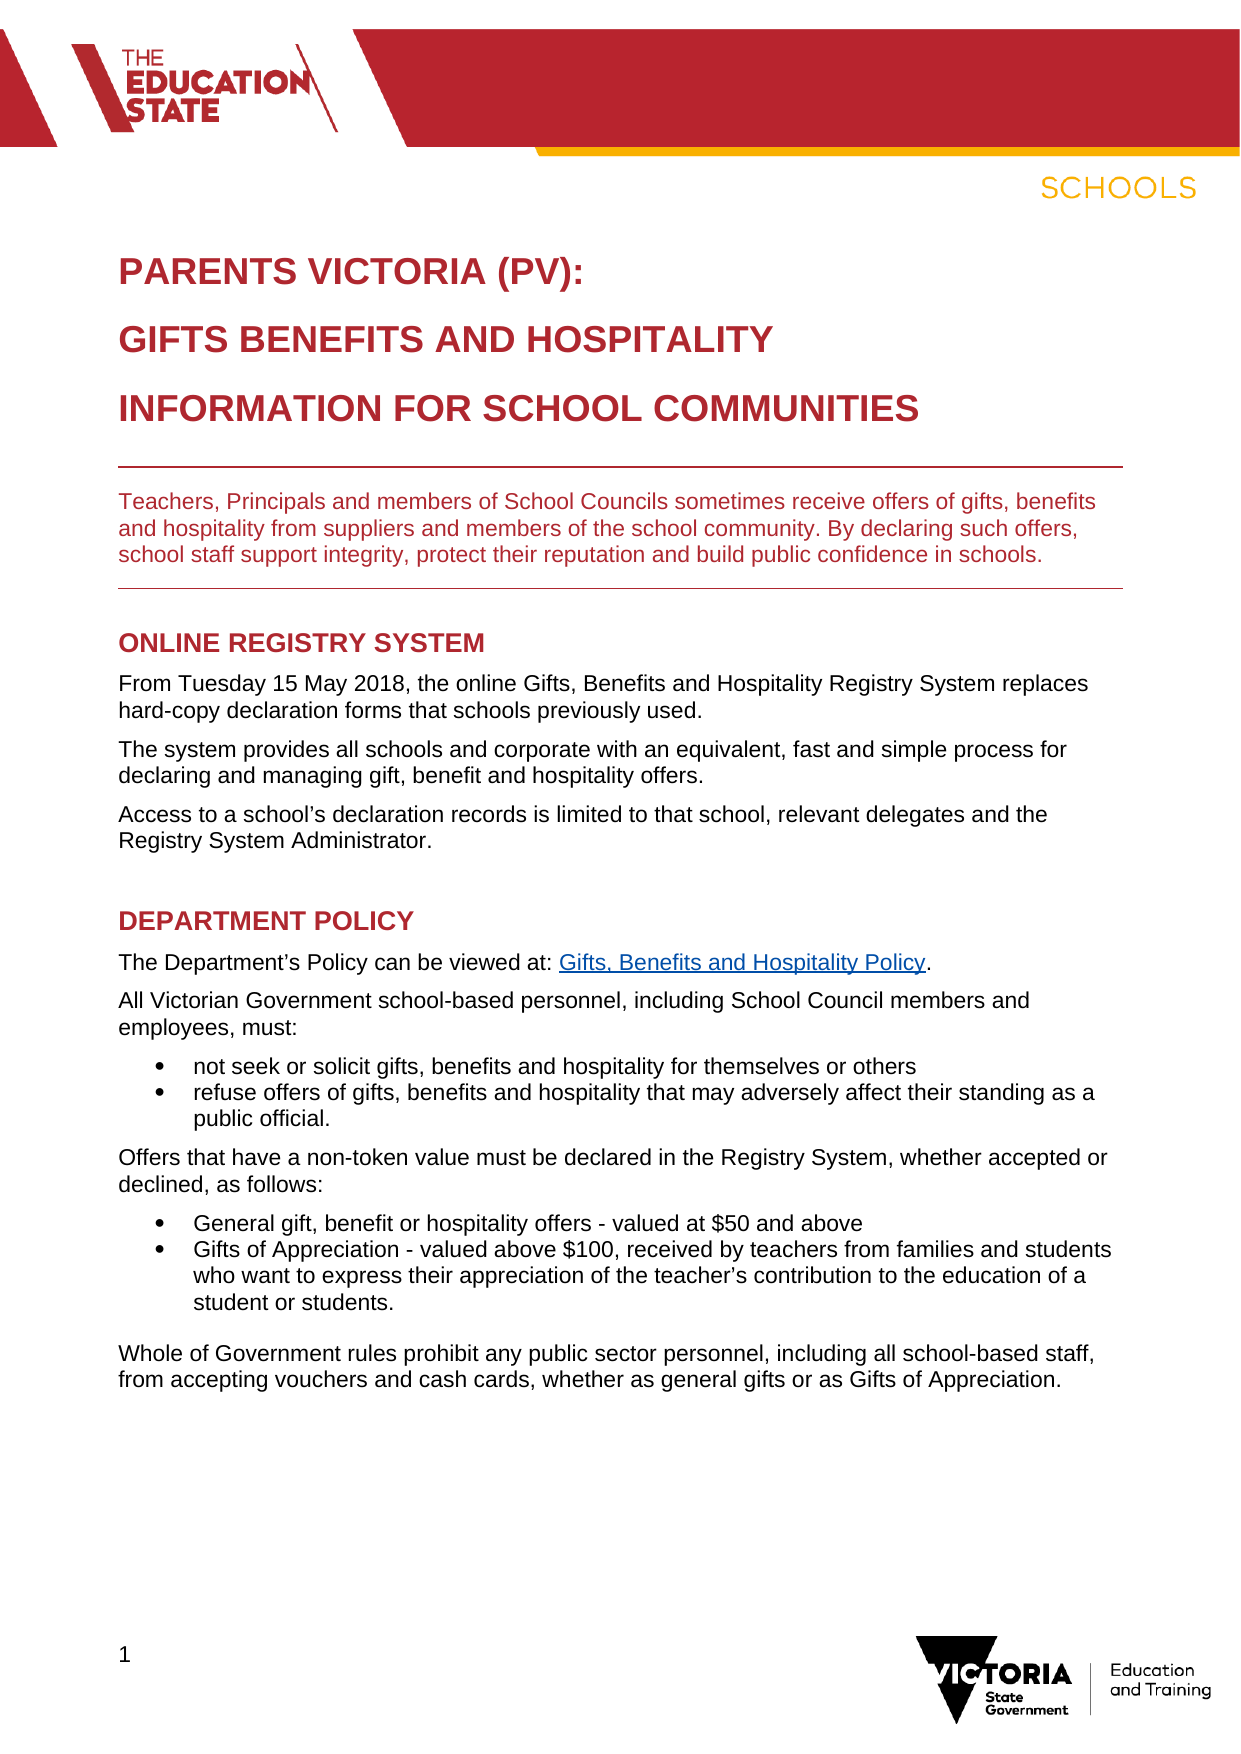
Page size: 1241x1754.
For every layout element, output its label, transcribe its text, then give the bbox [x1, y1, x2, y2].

subtitle Department policy [118, 905, 1122, 936]
text From Tuesday 15 May 2018, the online Gifts, Benefits and Hospitality Registry System replaces hard-copy declaration forms that schools previously used. [118, 670, 1122, 723]
text Access to a school’s declaration records is limited to that school, relevant delegates and the Registry System Administrator. [118, 801, 1122, 853]
text ONLINE REGISTRY SYSTEM [118, 627, 1122, 658]
text Offers that have a non-token value must be declared in the Registry System, whether accepted or declined, as follows: [118, 1144, 1122, 1197]
text Whole of Government rules prohibit any public sector personnel, including all school-based staff, from accepting vouchers and cash cards, whether as general gifts or as Gifts of Appreciation. [118, 1340, 1122, 1393]
list Gifts of Appreciation - valued above $100, received by teachers from families and students who want to express their appreciation of the teacher’s contribution to the education of a student or students. [156, 1236, 1122, 1315]
list refuse offers of gifts, benefits and hospitality that may adversely affect their standing as a public official. [156, 1079, 1122, 1132]
text Teachers, Principals and members of School Councils sometimes receive offers of gifts, benefits and hospitality from suppliers and members of the school community. By declaring such offers, school staff support integrity, protect their reputation and build public confidence in schools. [118, 468, 1123, 588]
picture [0, 0, 1240, 1754]
text The Department’s Policy can be viewed at: Gifts, Benefits and Hospitality Policy. [118, 949, 1122, 975]
text All Victorian Government school-based personnel, including School Council members and employees, must: [118, 987, 1122, 1040]
list General gift, benefit or hospitality offers - valued at $50 and above [156, 1209, 1122, 1236]
subtitle Gifts Benefits and Hospitality [118, 318, 1122, 361]
subtitle Parents victoria (PV): [118, 249, 1122, 293]
subtitle Information for School communities [118, 386, 1122, 429]
text The system provides all schools and corporate with an equivalent, fast and simple process for declaring and managing gift, benefit and hospitality offers. [118, 736, 1122, 788]
list not seek or solicit gifts, benefits and hospitality for themselves or others [156, 1053, 1122, 1079]
